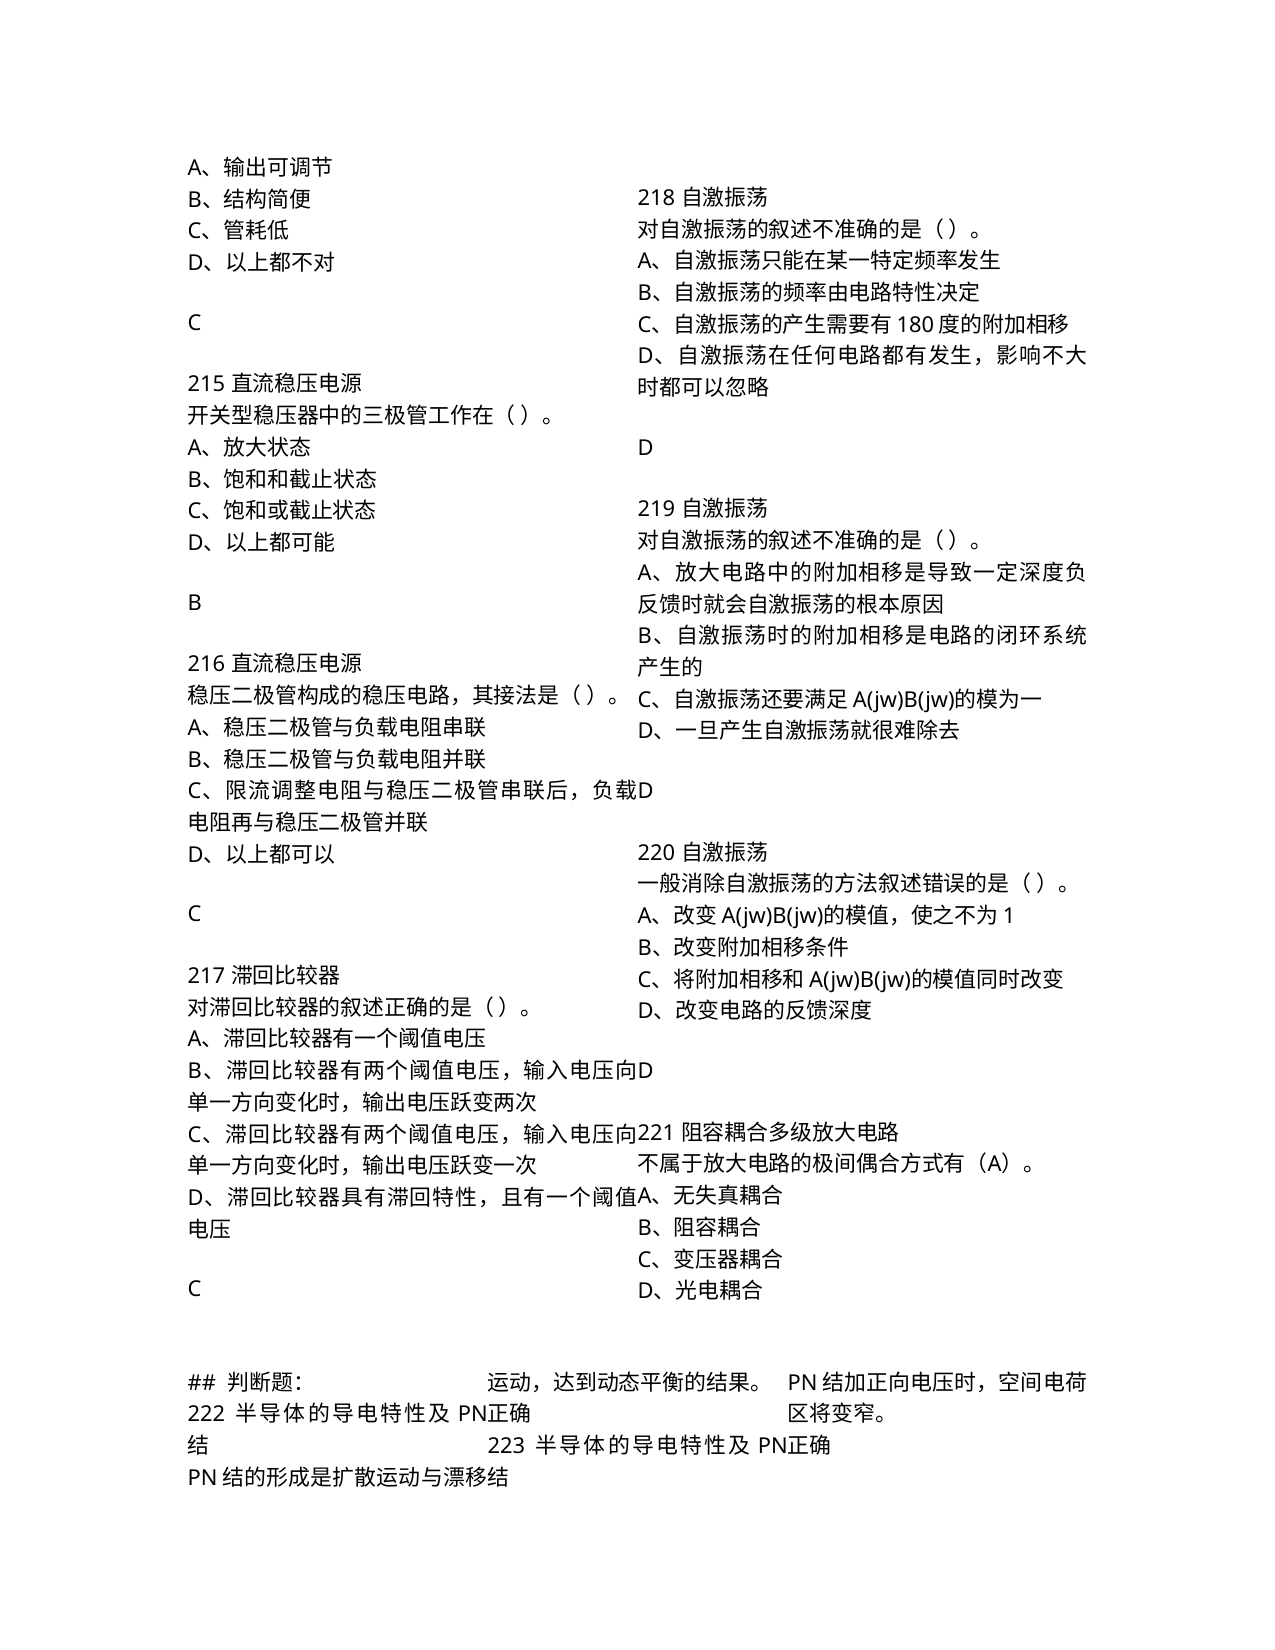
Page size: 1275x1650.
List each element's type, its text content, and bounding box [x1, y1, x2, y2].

text C [187, 307, 637, 337]
text B、结构简便 [187, 182, 637, 213]
text D、以上都不对 [187, 245, 637, 277]
text PN结的形成是扩散运动与漂移运动，达到动态平衡的结果。 [187, 1460, 487, 1492]
text C、变压器耦合 [637, 1242, 1087, 1273]
text A、输出可调节 [187, 150, 637, 182]
text D [637, 432, 1087, 462]
text C [187, 898, 637, 928]
text D、光电耦合 [637, 1273, 1087, 1305]
text 222 半导体的导电特性及PN结 [187, 1396, 487, 1460]
text PN结加正向电压时，空间电荷区将变窄。 [787, 1365, 1087, 1428]
text D [637, 775, 1087, 805]
text D、滞回比较器具有滞回特性，且有一个阈值电压 [187, 1180, 637, 1243]
text A、滞回比较器有一个阈值电压 [187, 1021, 637, 1053]
text B、阻容耦合 [637, 1210, 1087, 1242]
text A、自激振荡只能在某一特定频率发生 [637, 243, 1087, 275]
text C、限流调整电阻与稳压二极管串联后，负载电阻再与稳压二极管并联 [187, 773, 637, 837]
text 对自激振荡的叙述不准确的是（ ）。 [637, 212, 1087, 243]
text D、以上都可能 [187, 525, 637, 557]
text B、自激振荡时的附加相移是电路的闭环系统产生的 [637, 618, 1087, 682]
text A、改变A(jw)B(jw)的模值，使之不为1 [637, 898, 1087, 930]
text A、放大电路中的附加相移是导致一定深度负反馈时就会自激振荡的根本原因 [637, 555, 1087, 618]
text 217 滞回比较器 [187, 958, 637, 990]
text 223 半导体的导电特性及PN结 [487, 1428, 787, 1491]
text B、饱和和截止状态 [187, 462, 637, 493]
text A、无失真耦合 [637, 1178, 1087, 1210]
text 215 直流稳压电源 [187, 366, 637, 398]
text 正确 [487, 1396, 787, 1428]
text C、饱和或截止状态 [187, 493, 637, 525]
text A、稳压二极管与负载电阻串联 [187, 710, 637, 742]
text 开关型稳压器中的三极管工作在（ ）。 [187, 398, 637, 430]
text A、放大状态 [187, 430, 637, 462]
text 稳压二极管构成的稳压电路，其接法是（ ）。 [187, 678, 637, 710]
text 对自激振荡的叙述不准确的是（ ）。 [637, 523, 1087, 555]
text 不属于放大电路的极间偶合方式有（A）。 [637, 1146, 1087, 1178]
text B [187, 587, 637, 617]
text C、管耗低 [187, 213, 637, 245]
text 221 阻容耦合多级放大电路 [637, 1114, 1087, 1146]
text PN结的形成是扩散运动与漂移运动，达到动态平衡的结果。 [487, 1365, 787, 1396]
text 219 自激振荡 [637, 491, 1087, 523]
text 218 自激振荡 [637, 180, 1087, 212]
text D、自激振荡在任何电路都有发生，影响不大时都可以忽略 [637, 338, 1087, 402]
text B、改变附加相移条件 [637, 930, 1087, 962]
text D、一旦产生自激振荡就很难除去 [637, 713, 1087, 745]
text 220 自激振荡 [637, 834, 1087, 866]
text C [187, 1273, 637, 1303]
text 一般消除自激振荡的方法叙述错误的是（ ）。 [637, 866, 1087, 898]
text D、改变电路的反馈深度 [637, 993, 1087, 1025]
text 正确 [787, 1428, 1087, 1460]
text B、稳压二极管与负载电阻并联 [187, 742, 637, 773]
text B、滞回比较器有两个阈值电压，输入电压向单一方向变化时，输出电压跃变两次 [187, 1053, 637, 1117]
text ## 判断题： [187, 1365, 487, 1396]
text C、自激振荡的产生需要有180度的附加相移 [637, 307, 1087, 338]
text C、将附加相移和A(jw)B(jw)的模值同时改变 [637, 962, 1087, 993]
text D [637, 1055, 1087, 1085]
text 对滞回比较器的叙述正确的是（ ）。 [187, 990, 637, 1021]
text B、自激振荡的频率由电路特性决定 [637, 275, 1087, 307]
text C、自激振荡还要满足A(jw)B(jw)的模为一 [637, 682, 1087, 713]
text C、滞回比较器有两个阈值电压，输入电压向单一方向变化时，输出电压跃变一次 [187, 1117, 637, 1180]
text 216 直流稳压电源 [187, 646, 637, 678]
text D、以上都可以 [187, 837, 637, 868]
